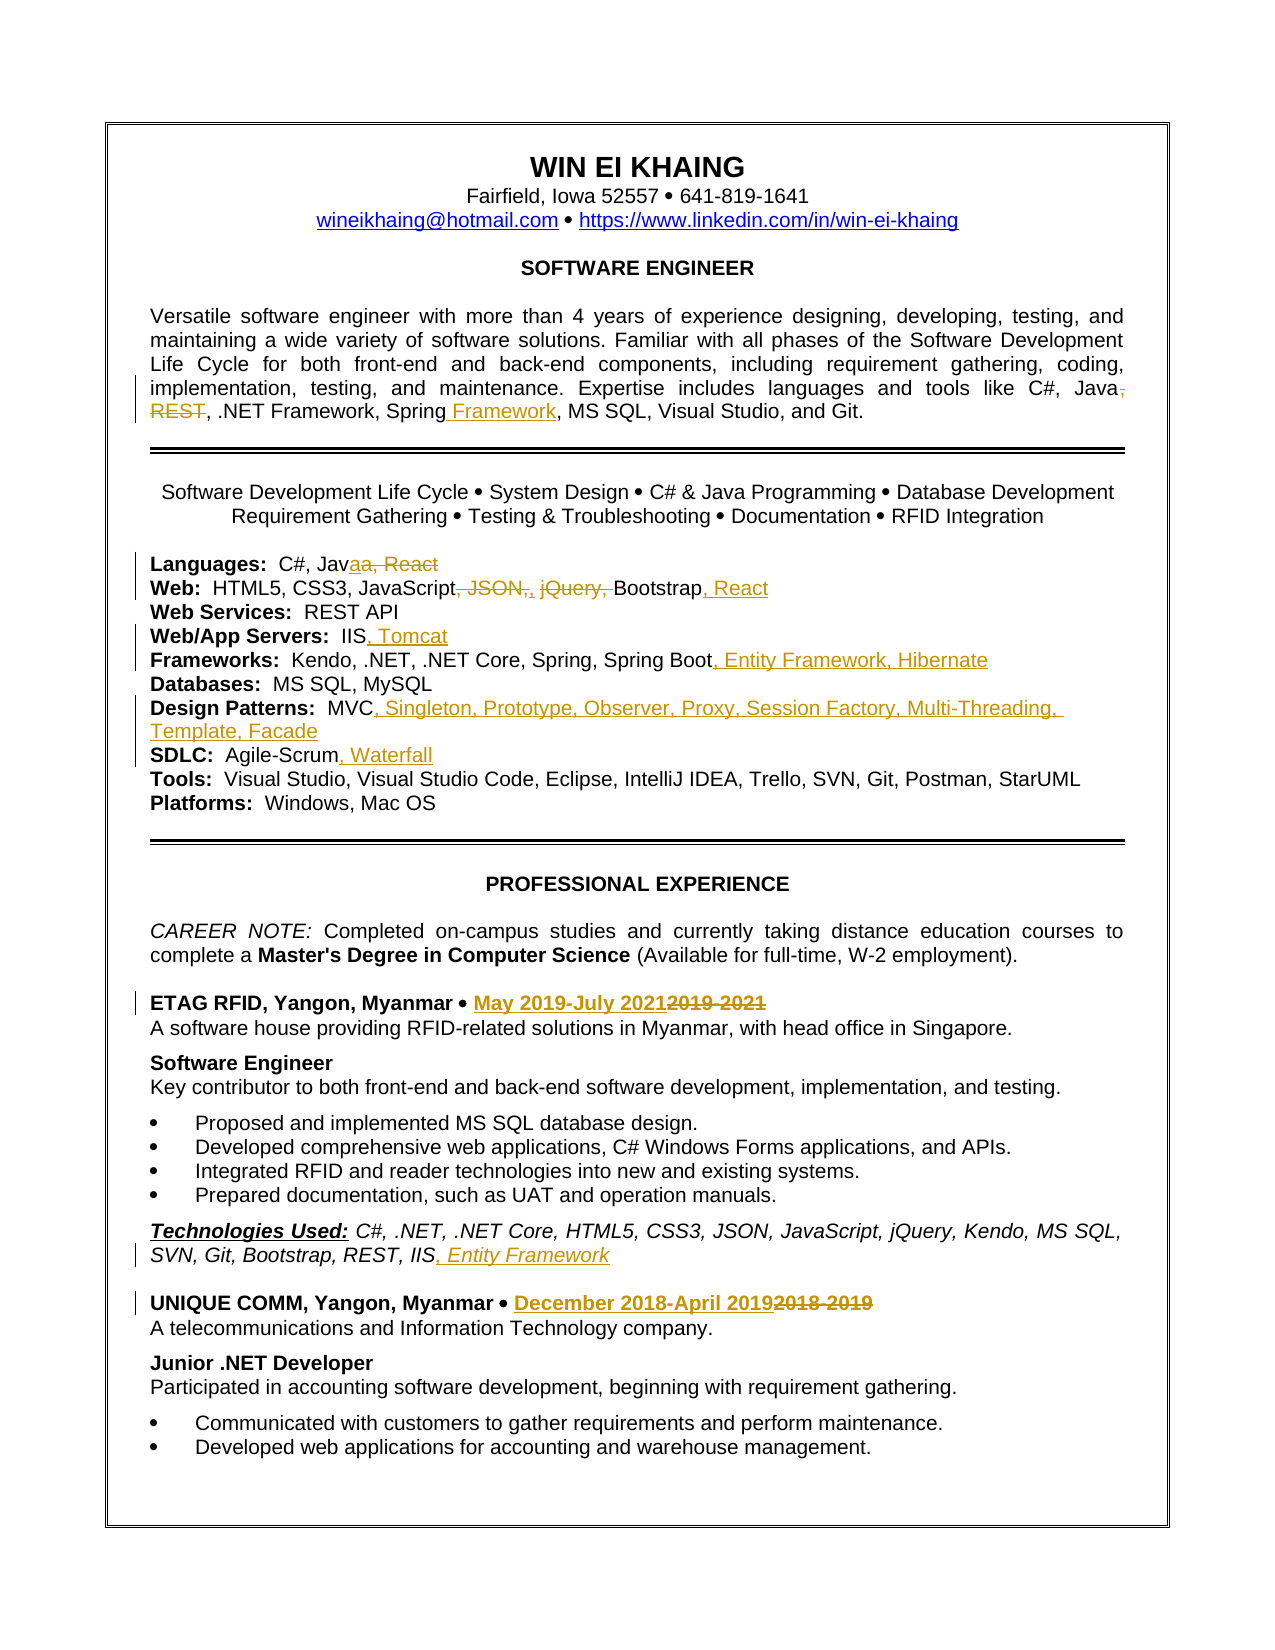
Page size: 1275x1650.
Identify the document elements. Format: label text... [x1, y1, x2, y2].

text A software house providing RFID-related solutions in Myanmar, with head office in Singapore. [150, 1015, 1125, 1039]
text Design Patterns: MVC [150, 695, 1125, 743]
text Languages: C#, Jav [150, 552, 1125, 576]
text Web Services: REST API [150, 599, 1125, 623]
text ETAG RFID, Yangon, Myanmar [150, 991, 1125, 1015]
list Proposed and implemented MS SQL database design. [150, 1111, 1125, 1135]
text Tools: Visual Studio, Visual Studio Code, Eclipse, IntelliJ IDEA, Trello, SVN, Git, Postman, StarUML [150, 767, 1125, 791]
text Participated in accounting software development, beginning with requirement gathering. [150, 1375, 1125, 1399]
list Developed comprehensive web applications, C# Windows Forms applications, and APIs. [150, 1135, 1125, 1159]
list Prepared documentation, such as UAT and operation manuals. [150, 1183, 1125, 1207]
text Technologies Used: C#, .NET, .NET Core, HTML5, CSS3, JSON, JavaScript, jQuery, Kendo, MS SQL, SVN, Git, Bootstrap, REST, IIS [150, 1219, 1125, 1267]
text Platforms: Windows, Mac OS [150, 791, 1125, 815]
text SOFTWARE ENGINEER [150, 256, 1125, 279]
text Databases: MS SQL, MySQL [150, 671, 1125, 695]
list Developed web applications for accounting and warehouse management. [150, 1435, 1125, 1459]
text Requirement Gathering Testing & Troubleshooting Documentation RFID Integration [150, 504, 1125, 528]
list Integrated RFID and reader technologies into new and existing systems. [150, 1159, 1125, 1183]
text UNIQUE COMM, Yangon, Myanmar [150, 1291, 1125, 1315]
text A telecommunications and Information Technology company. [150, 1315, 1125, 1339]
text Fairfield, Iowa 52557 641-819-1641 [150, 183, 1125, 208]
text Web/App Servers: IIS [150, 623, 1125, 647]
list Communicated with customers to gather requirements and perform maintenance. [150, 1411, 1125, 1435]
text Software Development Life Cycle System Design C# & Java Programming Database Development [150, 479, 1125, 504]
text SDLC: Agile-Scrum [150, 743, 1125, 767]
text Junior .NET Developer [150, 1351, 1125, 1375]
text WIN EI KHAING [150, 150, 1125, 183]
text Key contributor to both front-end and back-end software development, implementation, and testing. [150, 1075, 1125, 1099]
text Software Engineer [150, 1051, 1125, 1075]
text PROFESSIONAL EXPERIENCE [150, 871, 1125, 895]
text Web: HTML5, CSS3, JavaScript Bootstrap [150, 576, 1125, 599]
text Frameworks: Kendo, .NET, .NET Core, Spring, Spring Boot [150, 647, 1125, 671]
text Versatile software engineer with more than 4 years of experience designing, developing, testing, and maintaining a wide variety of software solutions. Familiar with all phases of the Software Development Life Cycle for both front-end and back-end components, including requirement gathering, coding, implementation, testing, and maintenance. Expertise includes languages and tools like C#, Java, .NET Framework, Spring, MS SQL, Visual Studio, and Git. [150, 303, 1125, 423]
text CAREER NOTE: Completed on-campus studies and currently taking distance education courses to complete a Master's Degree in Computer Science (Available for full-time, W-2 employment). [150, 919, 1125, 967]
text wineikhaing@hotmail.com https://www.linkedin.com/in/win-ei-khaing [150, 208, 1125, 232]
